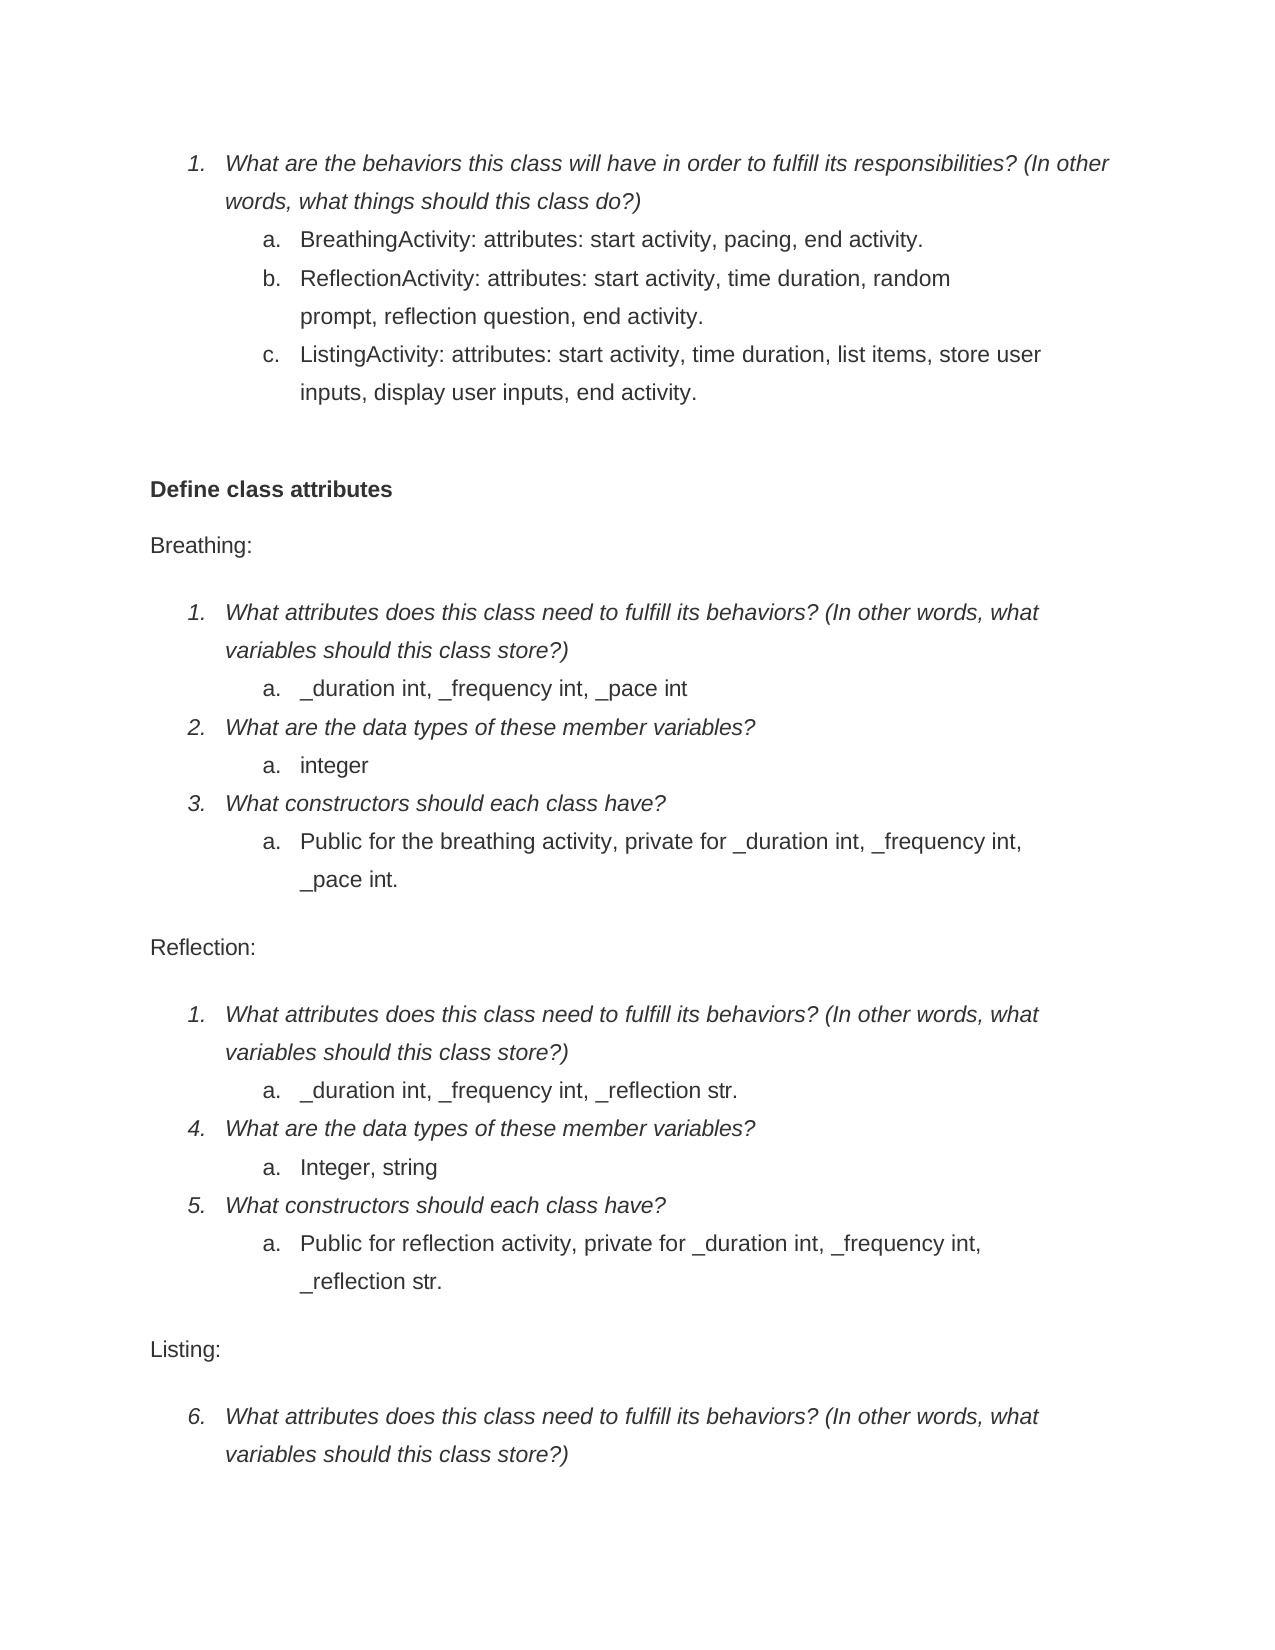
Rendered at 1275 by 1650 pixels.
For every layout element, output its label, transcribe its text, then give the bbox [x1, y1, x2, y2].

list ReflectionActivity: attributes: start activity, time duration, random prompt, reflection question, end activity. [262, 264, 1033, 329]
list What attributes does this class need to fulfill its behaviors? (In other words, what variables should this class store?) [187, 599, 1039, 663]
text Breathing: [150, 532, 1133, 558]
list What are the data types of these member variables? [187, 1115, 1133, 1142]
list ListingActivity: attributes: start activity, time duration, list items, store user inputs, display user inputs, end activity. [262, 341, 1113, 405]
list integer [262, 752, 1133, 778]
list What constructors should each class have? [187, 1192, 1133, 1218]
list _duration int, _frequency int, _pace int [262, 675, 1133, 702]
list What attributes does this class need to fulfill its behaviors? (In other words, what variables should this class store?) [187, 1001, 1039, 1065]
list Integer, string [262, 1154, 1133, 1180]
text Reflection: [150, 933, 1133, 960]
list Public for the breathing activity, private for _duration int, _frequency int, _pace int. [262, 828, 1089, 893]
subtitle Define class attributes [150, 476, 1133, 503]
list What are the behaviors this class will have in order to fulfill its responsibilities? (In other words, what things should this class do?) [187, 150, 1109, 214]
list What are the data types of these member variables? [187, 713, 1133, 740]
list What attributes does this class need to fulfill its behaviors? (In other words, what variables should this class store?) [187, 1403, 1039, 1467]
list What constructors should each class have? [187, 790, 1133, 816]
list Public for reflection activity, private for _duration int, _frequency int, _reflection str. [262, 1230, 1092, 1294]
list BreathingActivity: attributes: start activity, pacing, end activity. [262, 226, 1133, 253]
list _duration int, _frequency int, _reflection str. [262, 1077, 1133, 1103]
text Listing: [150, 1336, 1133, 1362]
